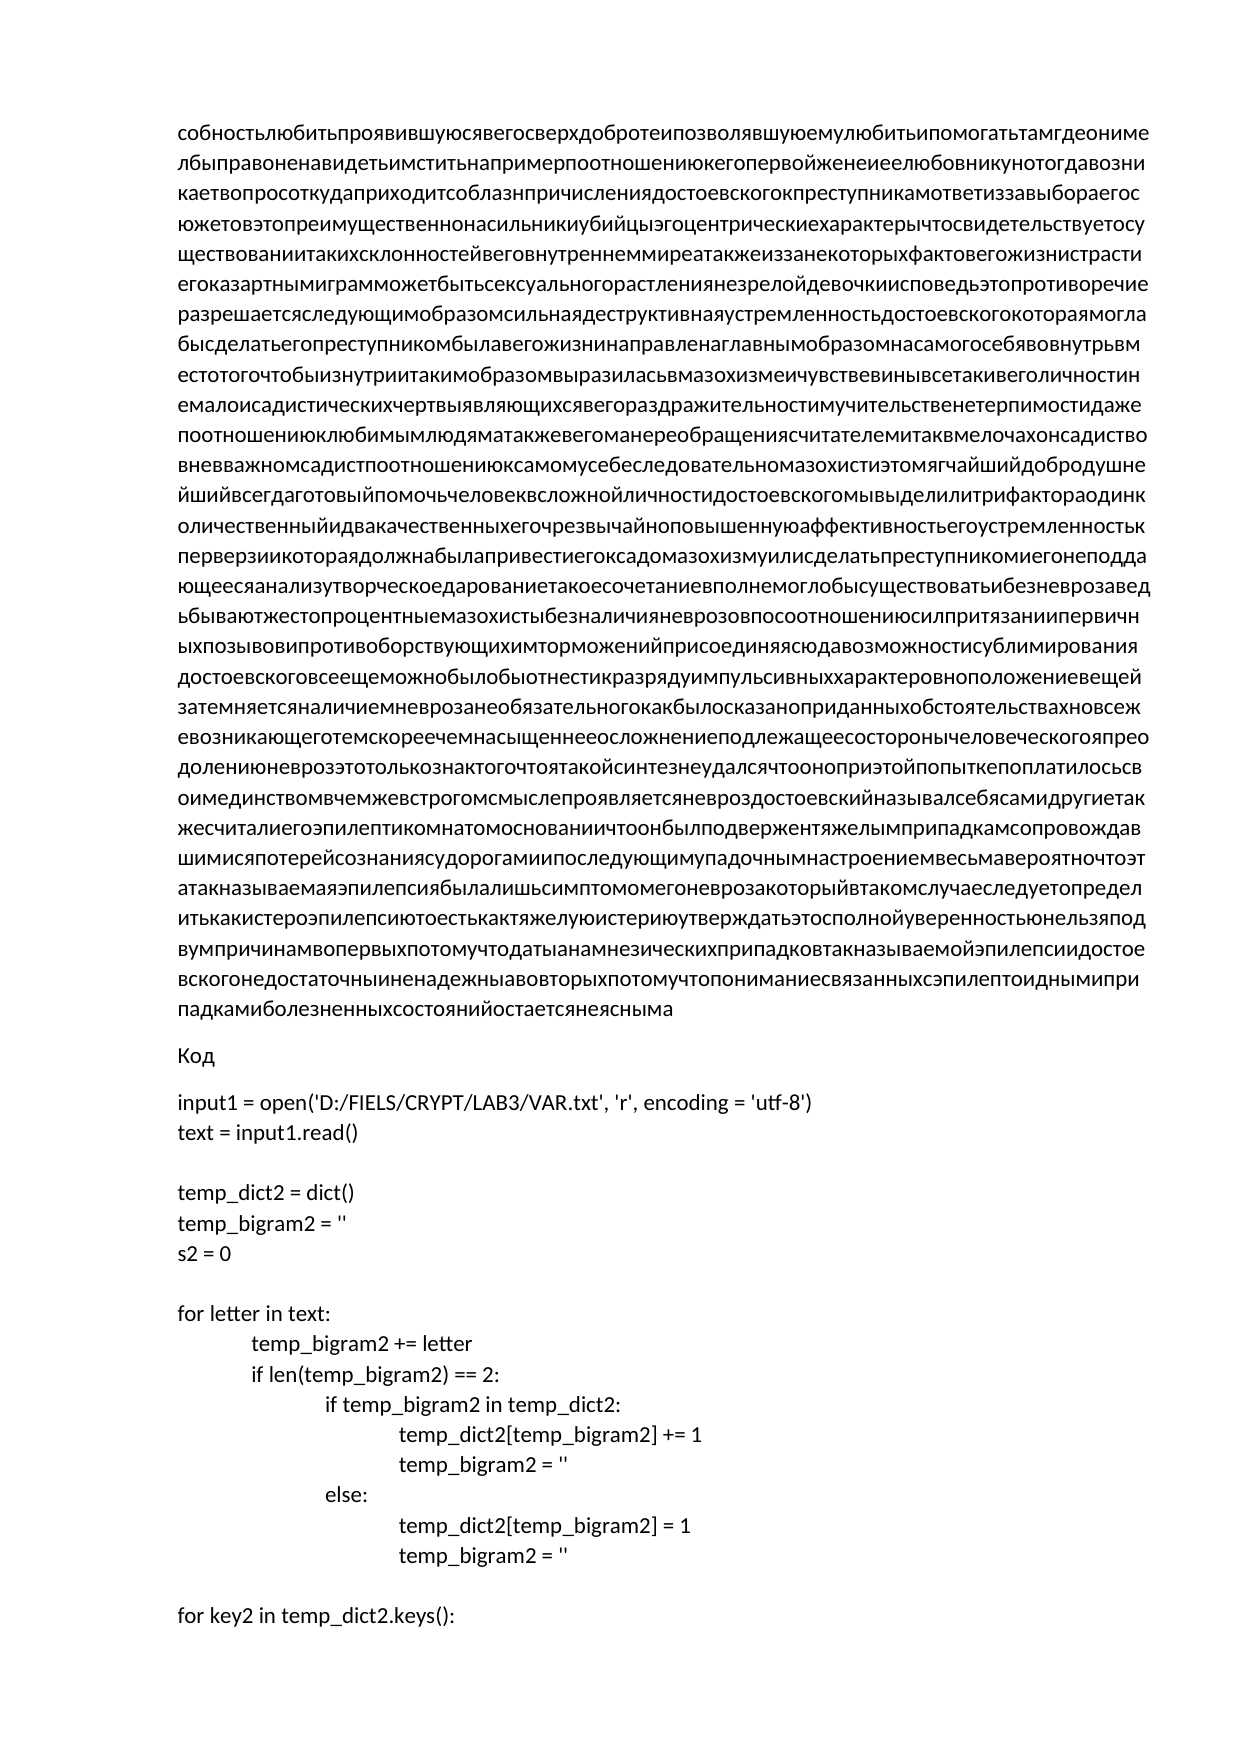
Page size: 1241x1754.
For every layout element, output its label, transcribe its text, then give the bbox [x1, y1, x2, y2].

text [177, 118, 1152, 1022]
text if temp_bigram2 in temp_dict2: [177, 1390, 1152, 1418]
text else: [177, 1481, 1152, 1509]
text temp_bigram2 += letter [177, 1329, 1152, 1358]
text if len(temp_bigram2) == 2: [177, 1360, 1152, 1388]
text temp_dict2 = dict() [177, 1178, 1152, 1207]
text s2 = 0 [177, 1239, 1152, 1267]
text temp_dict2[temp_bigram2] += 1 [177, 1420, 1152, 1448]
text Код [177, 1041, 1152, 1069]
text temp_dict2[temp_bigram2] = 1 [177, 1511, 1152, 1539]
text temp_bigram2 = '' [177, 1450, 1152, 1478]
text temp_bigram2 = '' [177, 1541, 1152, 1569]
text for key2 in temp_dict2.keys(): [177, 1601, 1152, 1629]
text temp_bigram2 = '' [177, 1209, 1152, 1237]
text text = input1.read() [177, 1118, 1152, 1146]
text input1 = open('D:/FIELS/CRYPT/LAB3/VAR.txt', 'r', encoding = 'utf-8') [177, 1088, 1152, 1116]
text for letter in text: [177, 1299, 1152, 1327]
